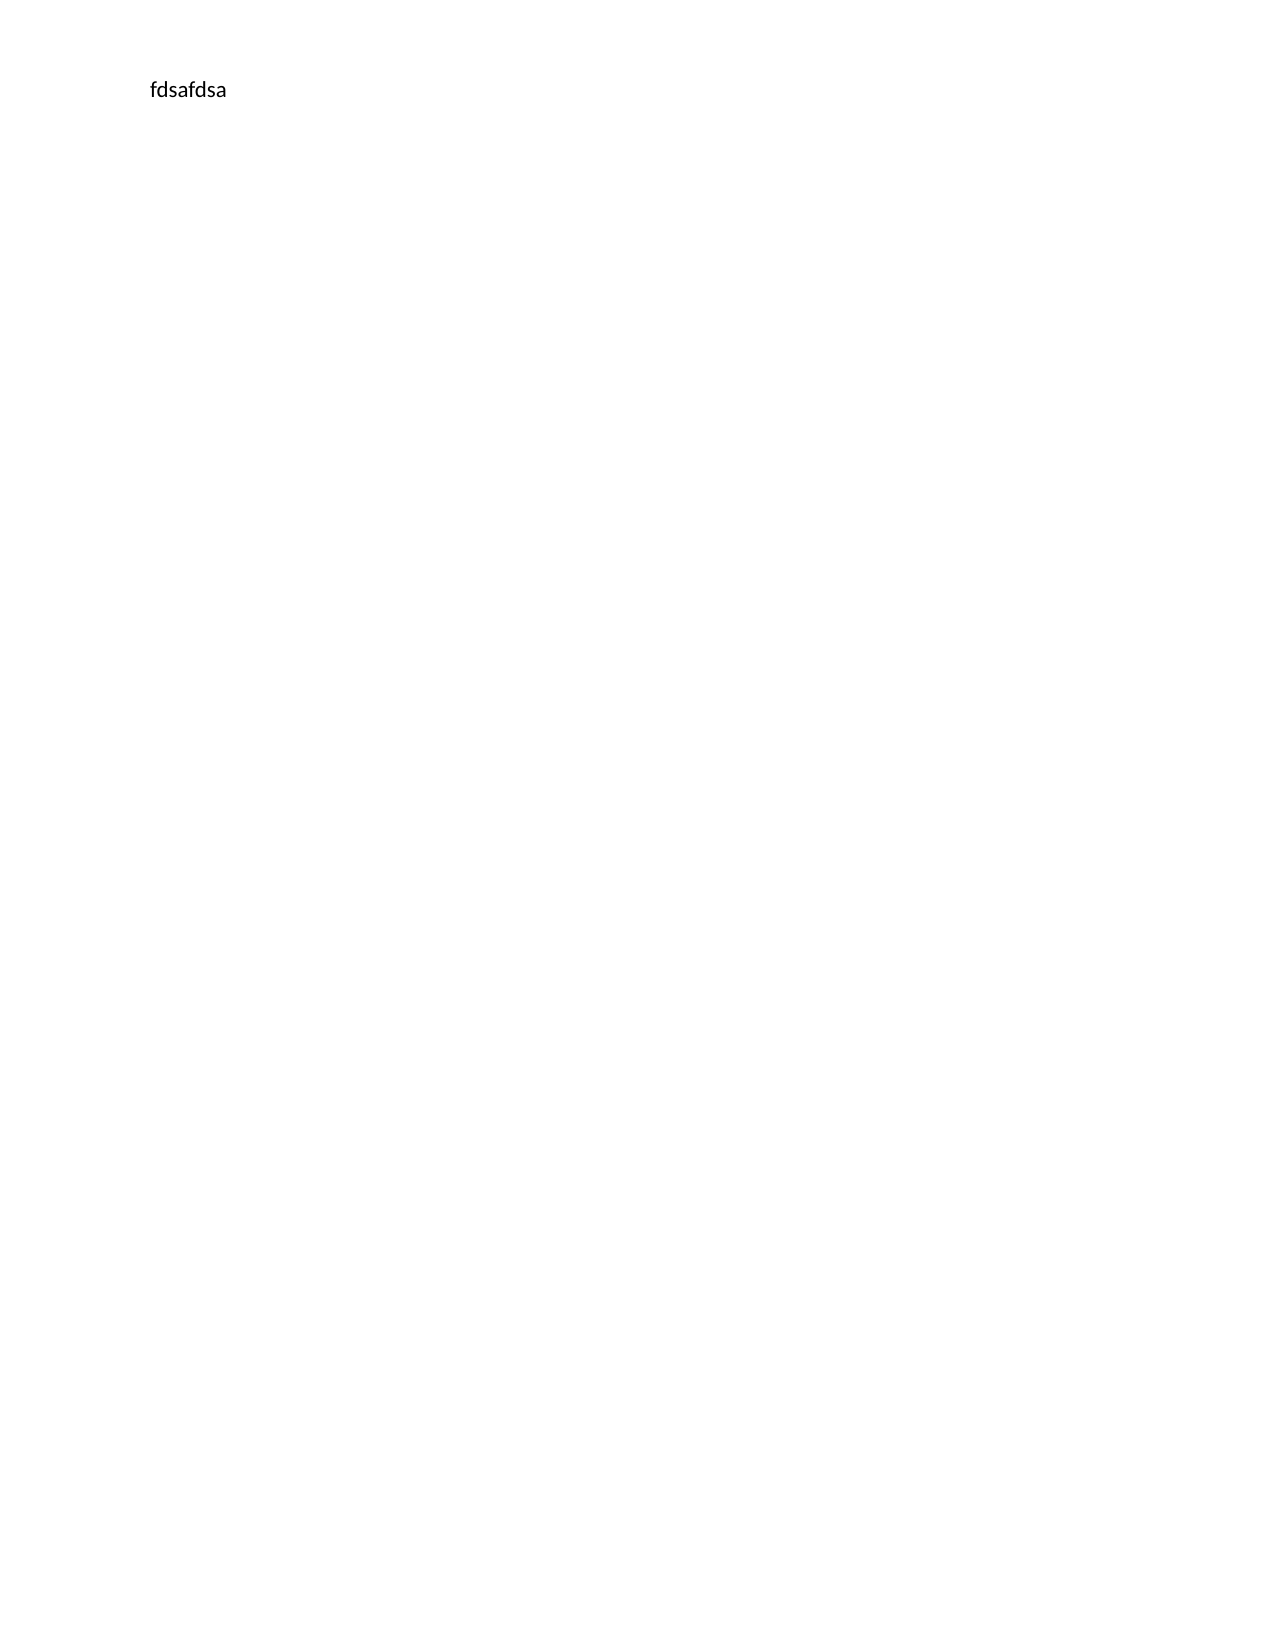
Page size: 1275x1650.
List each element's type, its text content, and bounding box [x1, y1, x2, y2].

text fdsafdsa [150, 75, 1125, 103]
